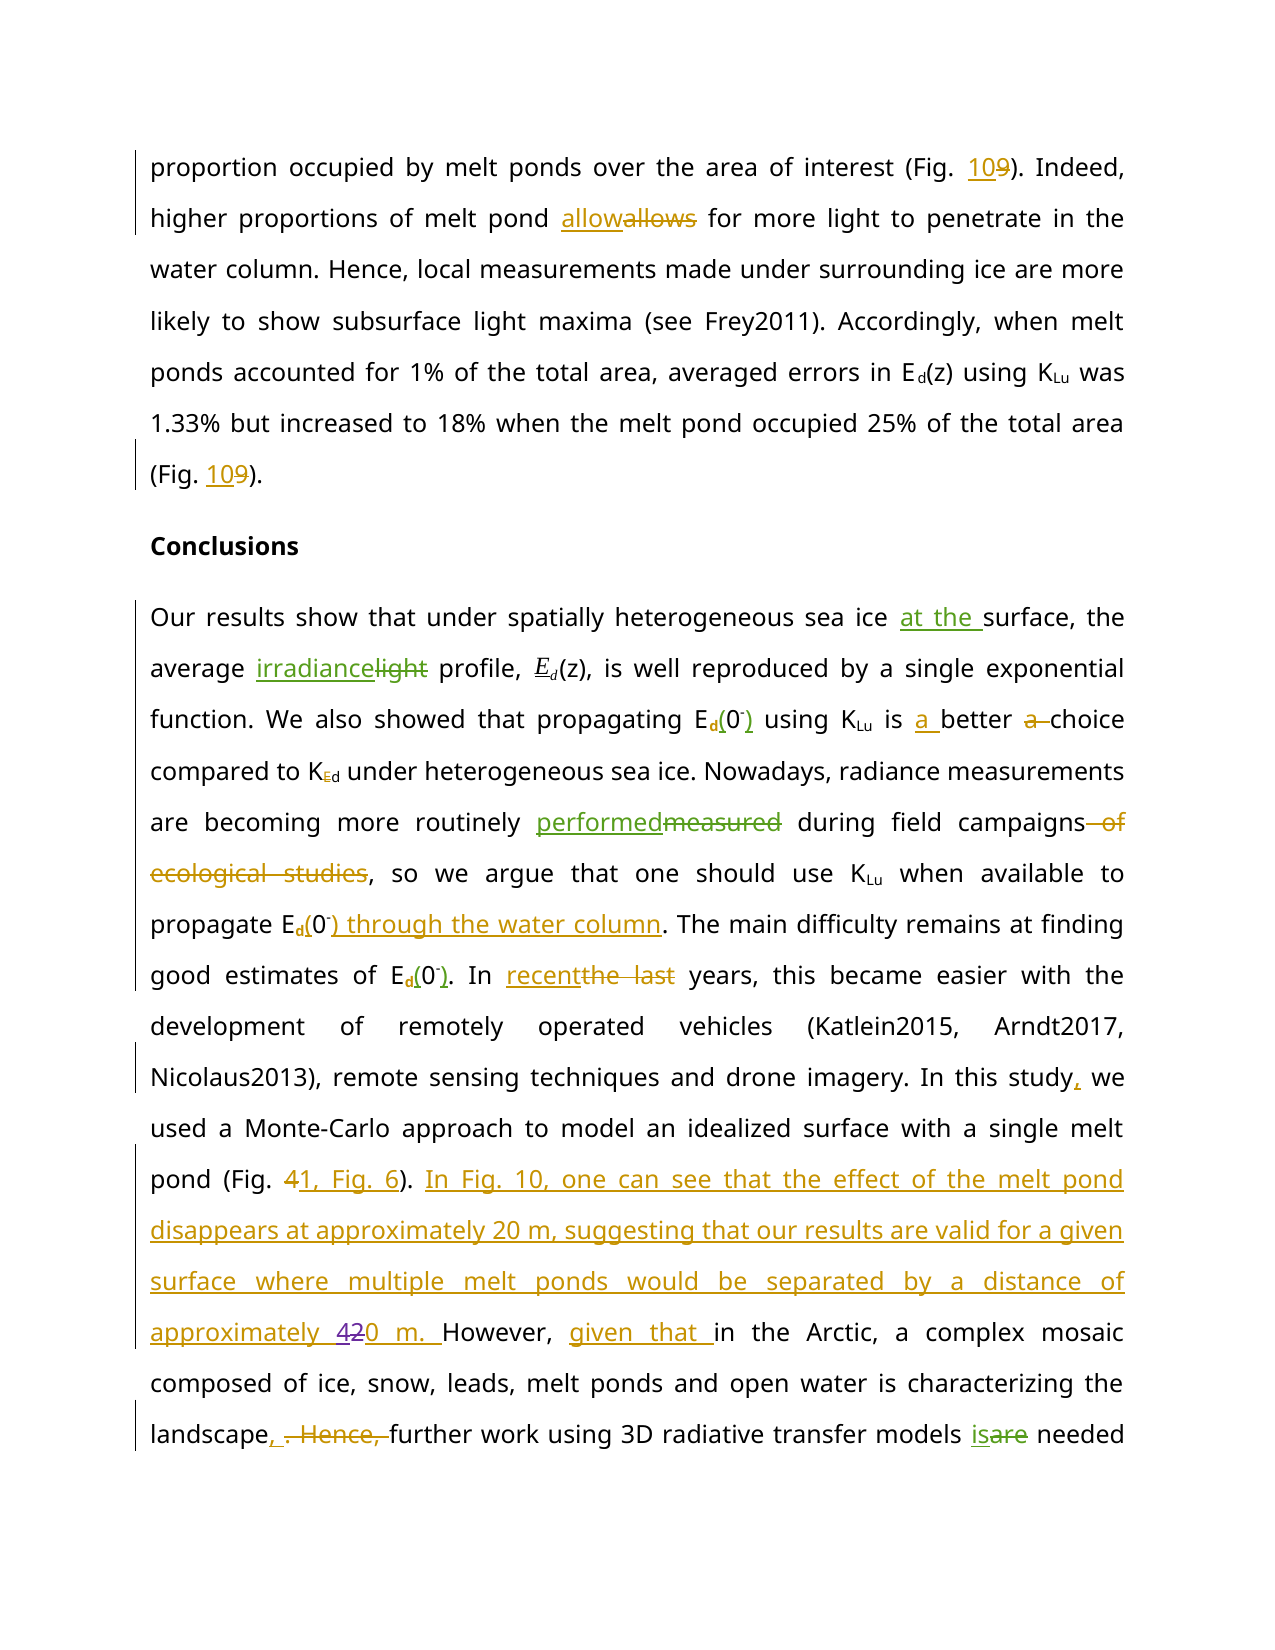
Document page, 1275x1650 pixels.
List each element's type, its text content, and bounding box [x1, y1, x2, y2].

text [150, 150, 1125, 490]
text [150, 1294, 1125, 1451]
text Conclusions [150, 528, 1125, 562]
